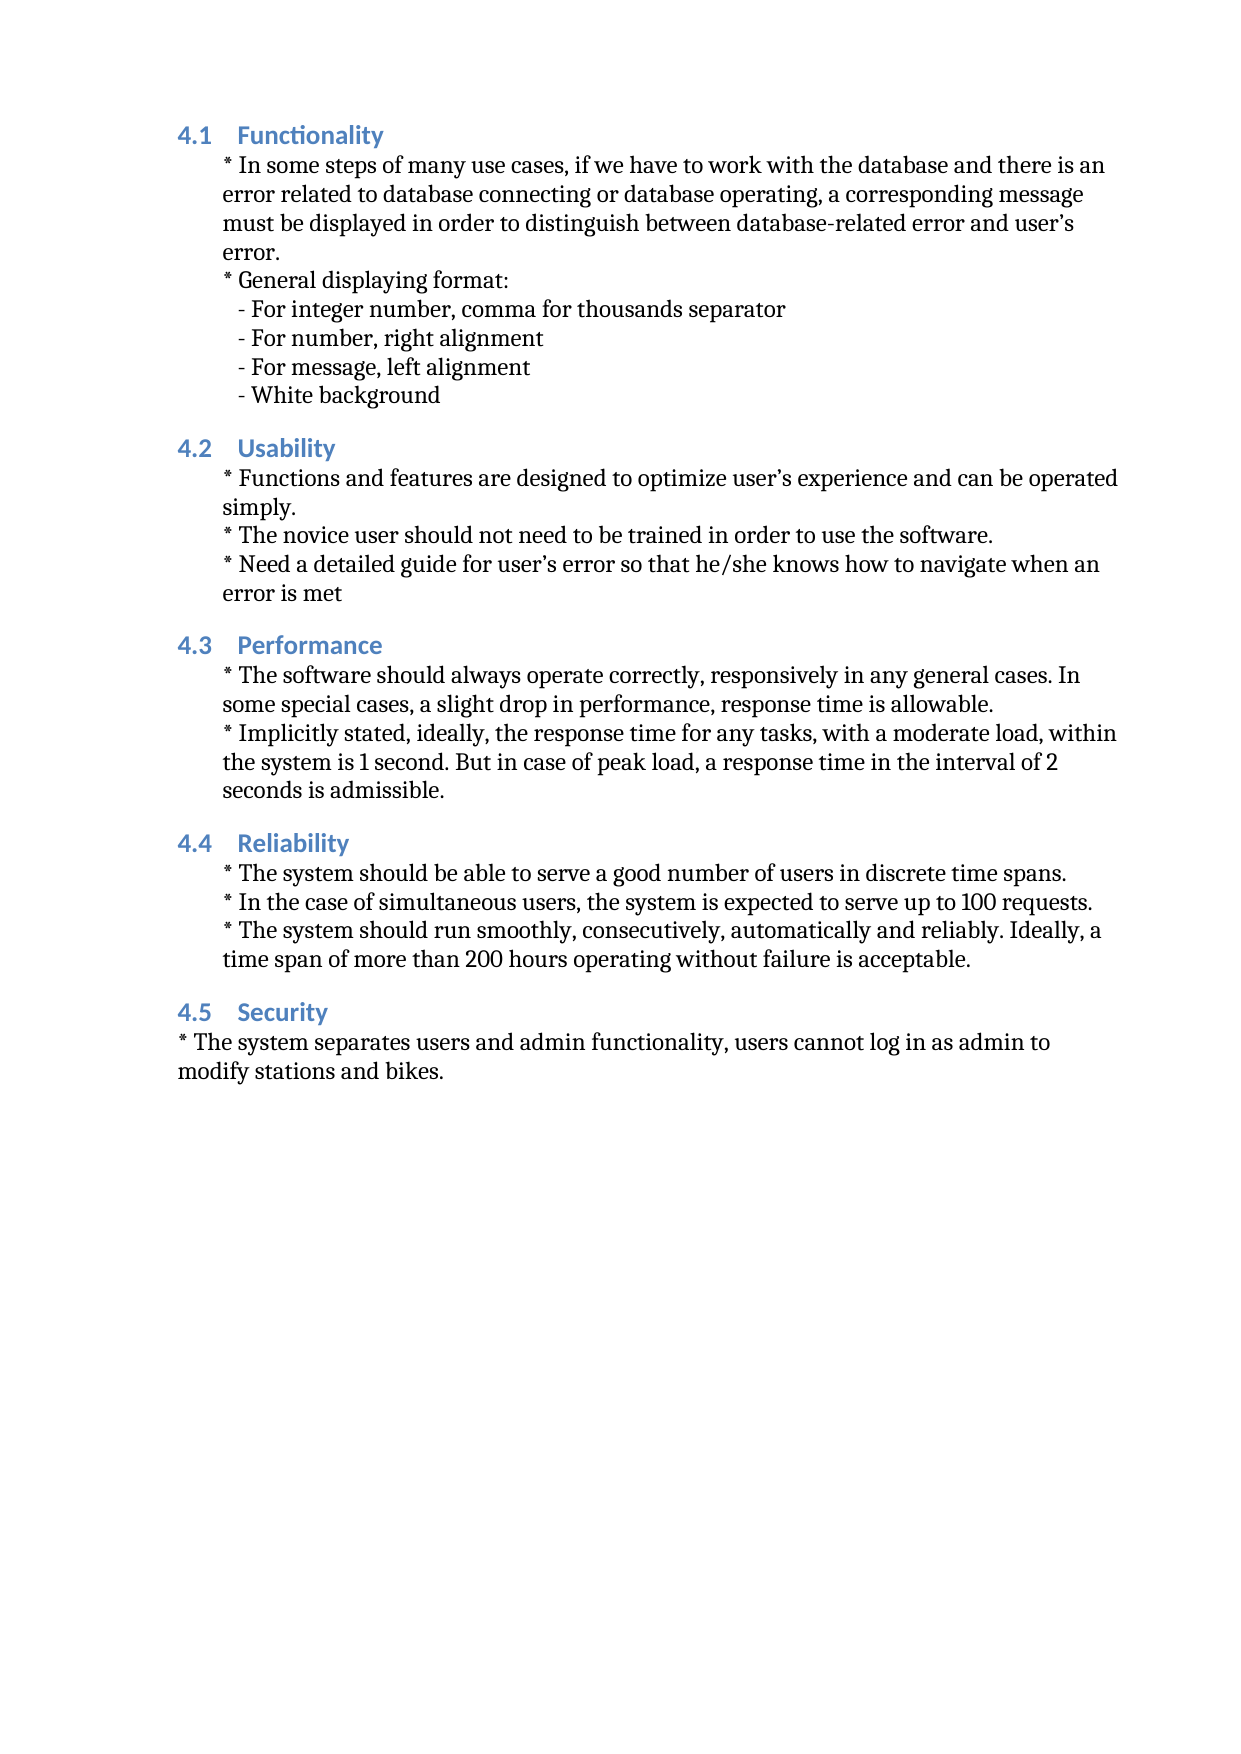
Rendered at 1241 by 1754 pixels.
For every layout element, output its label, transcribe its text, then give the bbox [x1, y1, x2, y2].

list * General displaying format: [222, 266, 1122, 295]
list - For number, right alignment [237, 324, 1122, 352]
subtitle Reliability [177, 826, 1122, 859]
list * Implicitly stated, ideally, the response time for any tasks, with a moderate load, within the system is 1 second. But in case of peak load, a response time in the interval of 2 seconds is admissible. [222, 719, 1122, 805]
list - For message, left alignment [237, 352, 1122, 381]
subtitle Functionality [177, 118, 1122, 151]
list * The novice user should not need to be trained in order to use the software. [222, 521, 1122, 550]
list * In some steps of many use cases, if we have to work with the database and there is an error related to database connecting or database operating, a corresponding message must be displayed in order to distinguish between database-related error and user’s error. [222, 151, 1122, 266]
text * The system separates users and admin functionality, users cannot log in as admin to modify stations and bikes. [177, 1028, 1122, 1085]
list * The software should always operate correctly, responsively in any general cases. In some special cases, a slight drop in performance, response time is allowable. [222, 661, 1122, 719]
list - White background [237, 381, 1122, 410]
list * The system should be able to serve a good number of users in discrete time spans. [222, 859, 1122, 888]
subtitle Security [177, 995, 1122, 1028]
list * In the case of simultaneous users, the system is expected to serve up to 100 requests. [222, 888, 1122, 916]
list - For integer number, comma for thousands separator [237, 295, 1122, 324]
list * The system should run smoothly, consecutively, automatically and reliably. Ideally, a time span of more than 200 hours operating without failure is acceptable. [222, 916, 1122, 974]
subtitle Performance [177, 628, 1122, 661]
list * Need a detailed guide for user’s error so that he/she knows how to navigate when an error is met [222, 550, 1122, 607]
subtitle Usability [177, 431, 1122, 464]
list * Functions and features are designed to optimize user’s experience and can be operated simply. [222, 464, 1122, 521]
